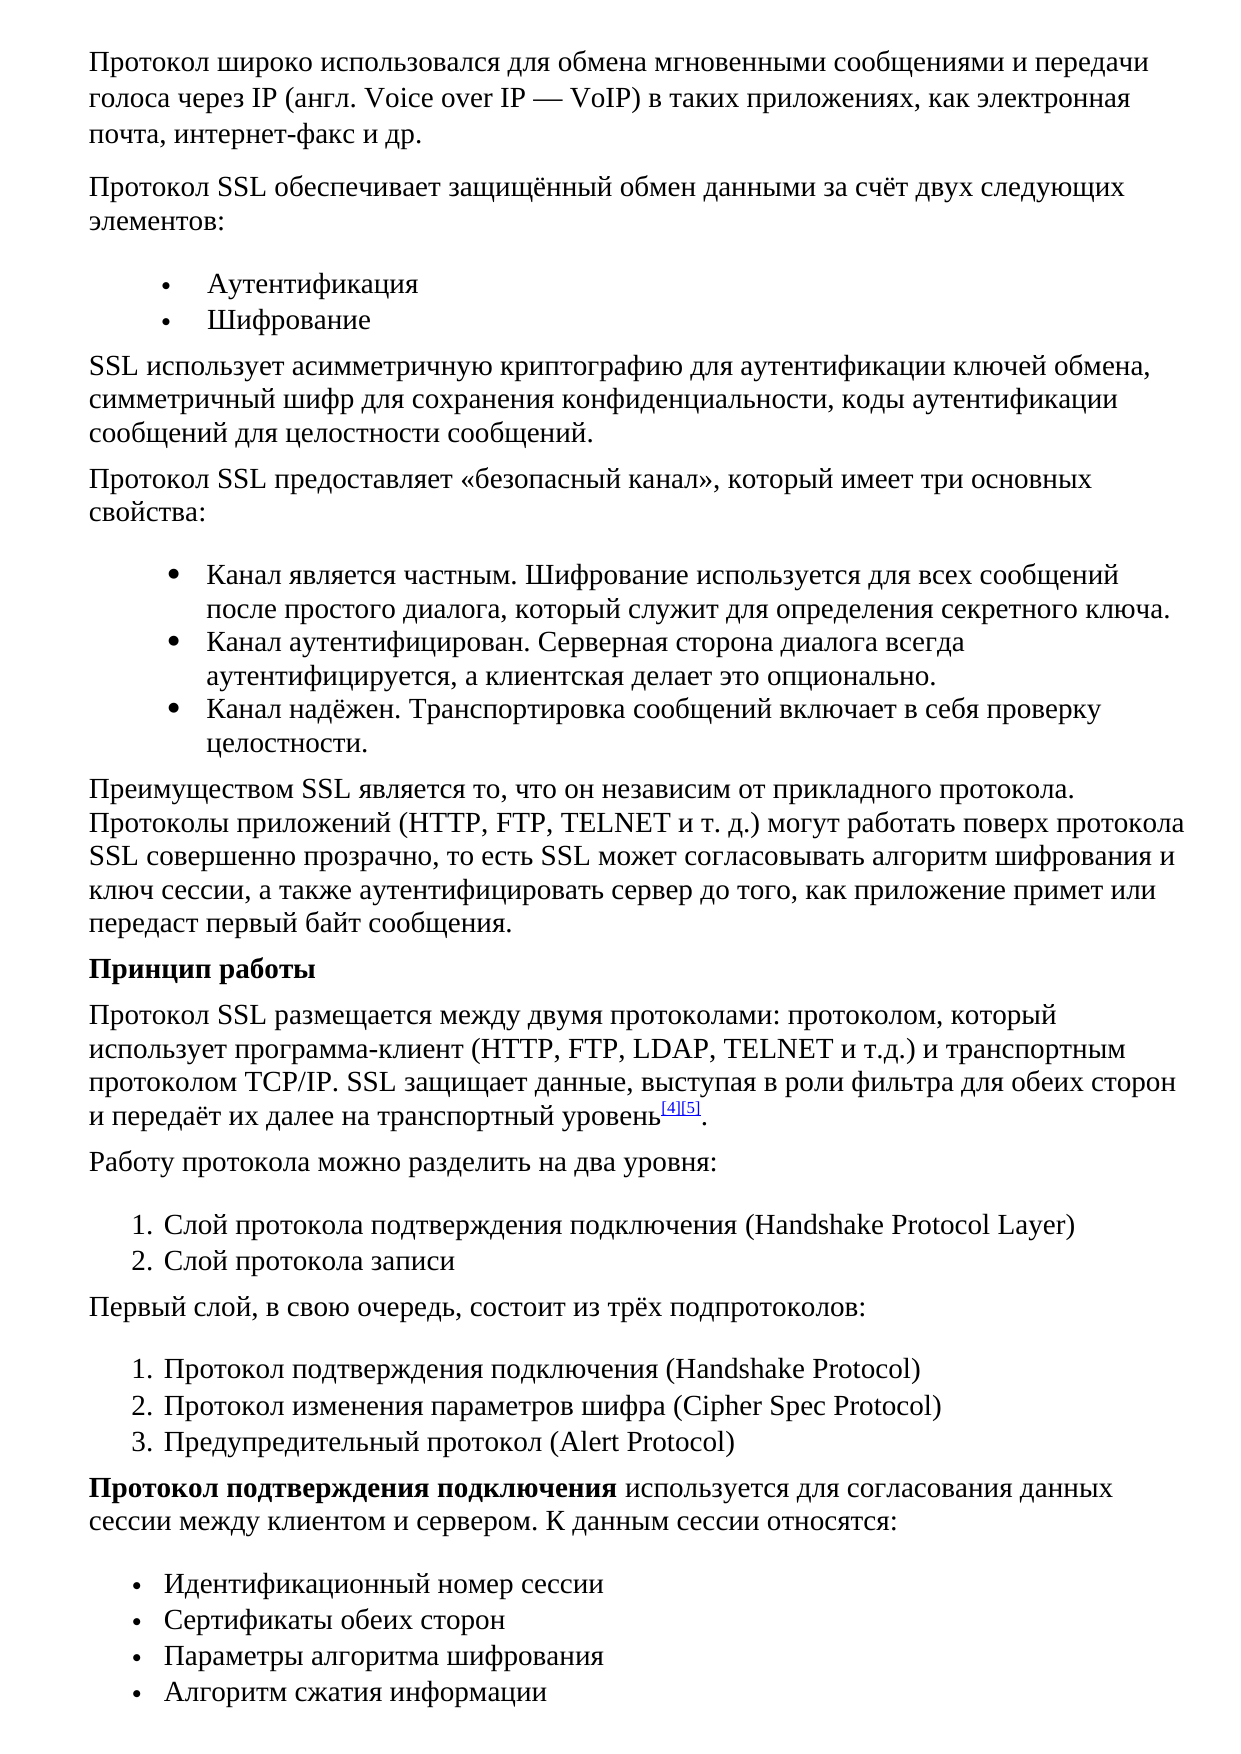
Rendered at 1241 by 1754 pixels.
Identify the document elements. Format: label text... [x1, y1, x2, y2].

list Шифрование [162, 302, 1196, 335]
list Канал является частным. Шифрование используется для всех сообщений после простого диалога, который служит для определения секретного ключа. [169, 557, 1196, 624]
list Сертификаты обеих сторон [133, 1602, 1196, 1636]
list Протокол изменения параметров шифра (Cipher Spec Protocol) [131, 1388, 1196, 1421]
list Предупредительный протокол (Alert Protocol) [131, 1424, 1196, 1457]
text Работу протокола можно разделить на два уровня: [89, 1144, 1196, 1178]
text Протокол SSL обеспечивает защищённый обмен данными за счёт двух следующих элементов: [89, 169, 1196, 237]
text Протокол SSL размещается между двумя протоколами: протоколом, который использует программа-клиент (HTTP, FTP, LDAP, TELNET и т.д.) и транспортным протоколом TCP/IP. SSL защищает данные, выступая в роли фильтра для обеих сторон и передаёт их далее на транспортный уровень[4][5]. [89, 997, 1196, 1132]
list Аутентификация [162, 266, 1196, 299]
list Канал надёжен. Транспортировка сообщений включает в себя проверку целостности. [169, 692, 1196, 759]
list Канал аутентифицирован. Серверная сторона диалога всегда аутентифицируется, а клиентская делает это опционально. [169, 624, 1196, 692]
text Принцип работы [89, 951, 1196, 985]
text Преимуществом SSL является то, что он независим от прикладного протокола. Протоколы приложений (HTTP, FTP, TELNET и т. д.) могут работать поверх протокола SSL совершенно прозрачно, то есть SSL может согласовывать алгоритм шифрования и ключ сессии, а также аутентифицировать сервер до того, как приложение примет или передаст первый байт сообщения. [89, 771, 1196, 939]
text Протокол SSL предоставляет «безопасный канал», который имеет три основных свойства: [89, 461, 1196, 528]
list Параметры алгоритма шифрования [133, 1638, 1196, 1672]
list Слой протокола подтверждения подключения (Handshake Protocol Layer) [131, 1207, 1196, 1240]
list Слой протокола записи [131, 1243, 1196, 1276]
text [89, 44, 1196, 150]
list Алгоритм сжатия информации [133, 1674, 1196, 1708]
text Первый слой, в свою очередь, состоит из трёх подпротоколов: [89, 1289, 1196, 1322]
text SSL использует асимметричную криптографию для аутентификации ключей обмена, симметричный шифр для сохранения конфиденциальности, коды аутентификации сообщений для целостности сообщений. [89, 348, 1196, 448]
text Протокол подтверждения подключения используется для согласования данных сессии между клиентом и сервером. К данным сессии относятся: [89, 1470, 1196, 1537]
list Идентификационный номер сессии [133, 1566, 1196, 1599]
list Протокол подтверждения подключения (Handshake Protocol) [131, 1352, 1196, 1385]
